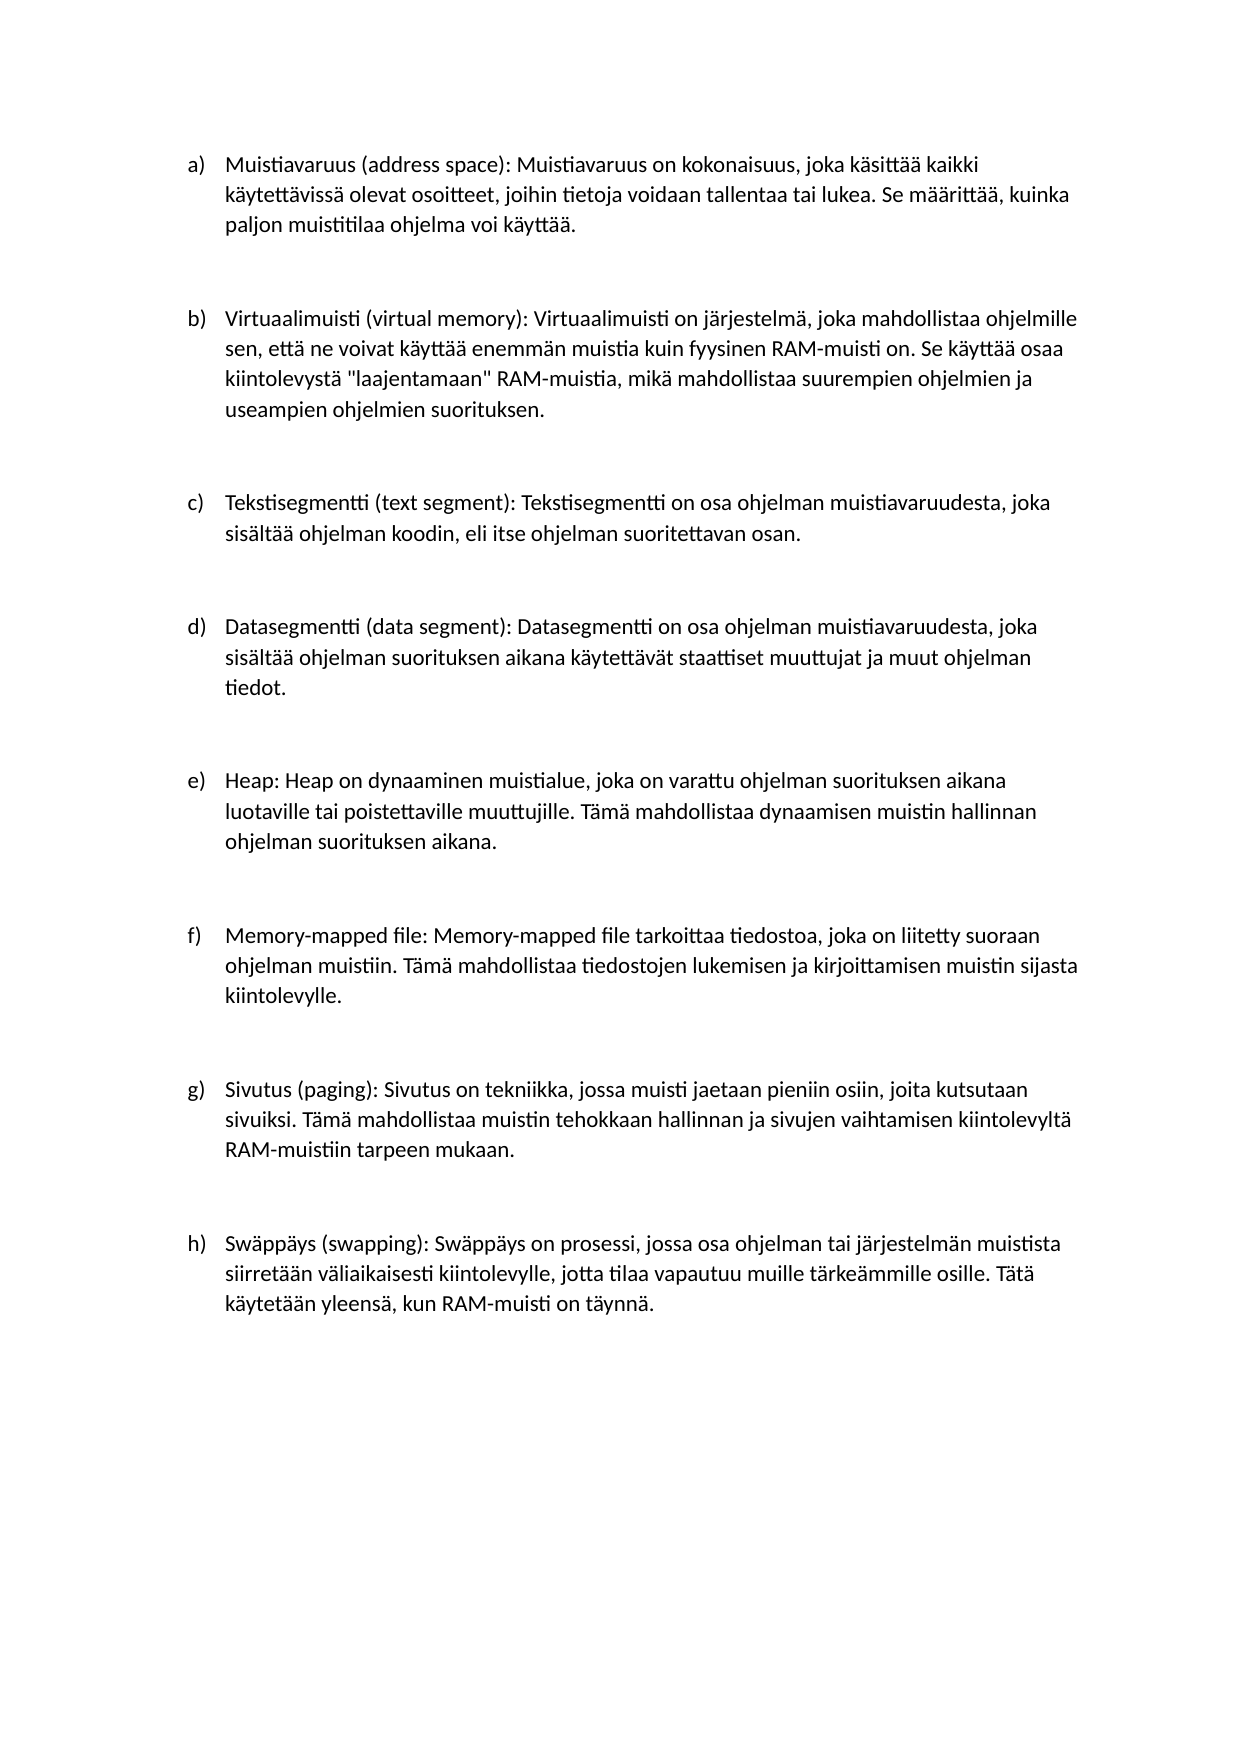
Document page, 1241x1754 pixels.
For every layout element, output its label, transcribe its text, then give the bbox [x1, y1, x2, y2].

list Tekstisegmentti (text segment): Tekstisegmentti on osa ohjelman muistiavaruudesta, joka sisältää ohjelman koodin, eli itse ohjelman suoritettavan osan. [187, 488, 1090, 547]
list Virtuaalimuisti (virtual memory): Virtuaalimuisti on järjestelmä, joka mahdollistaa ohjelmille sen, että ne voivat käyttää enemmän muistia kuin fyysinen RAM-muisti on. Se käyttää osaa kiintolevystä "laajentamaan" RAM-muistia, mikä mahdollistaa suurempien ohjelmien ja useampien ohjelmien suorituksen. [187, 304, 1090, 423]
list Datasegmentti (data segment): Datasegmentti on osa ohjelman muistiavaruudesta, joka sisältää ohjelman suorituksen aikana käytettävät staattiset muuttujat ja muut ohjelman tiedot. [187, 612, 1090, 701]
list Swäppäys (swapping): Swäppäys on prosessi, jossa osa ohjelman tai järjestelmän muistista siirretään väliaikaisesti kiintolevylle, jotta tilaa vapautuu muille tärkeämmille osille. Tätä käytetään yleensä, kun RAM-muisti on täynnä. [187, 1229, 1090, 1318]
list Muistiavaruus (address space): Muistiavaruus on kokonaisuus, joka käsittää kaikki käytettävissä olevat osoitteet, joihin tietoja voidaan tallentaa tai lukea. Se määrittää, kuinka paljon muistitilaa ohjelma voi käyttää. [187, 150, 1090, 238]
list Heap: Heap on dynaaminen muistialue, joka on varattu ohjelman suorituksen aikana luotaville tai poistettaville muuttujille. Tämä mahdollistaa dynaamisen muistin hallinnan ohjelman suorituksen aikana. [187, 767, 1090, 855]
list Memory-mapped file: Memory-mapped file tarkoittaa tiedostoa, joka on liitetty suoraan ohjelman muistiin. Tämä mahdollistaa tiedostojen lukemisen ja kirjoittamisen muistin sijasta kiintolevylle. [187, 921, 1090, 1009]
list Sivutus (paging): Sivutus on tekniikka, jossa muisti jaetaan pieniin osiin, joita kutsutaan sivuiksi. Tämä mahdollistaa muistin tehokkaan hallinnan ja sivujen vaihtamisen kiintolevyltä RAM-muistiin tarpeen mukaan. [187, 1075, 1090, 1163]
